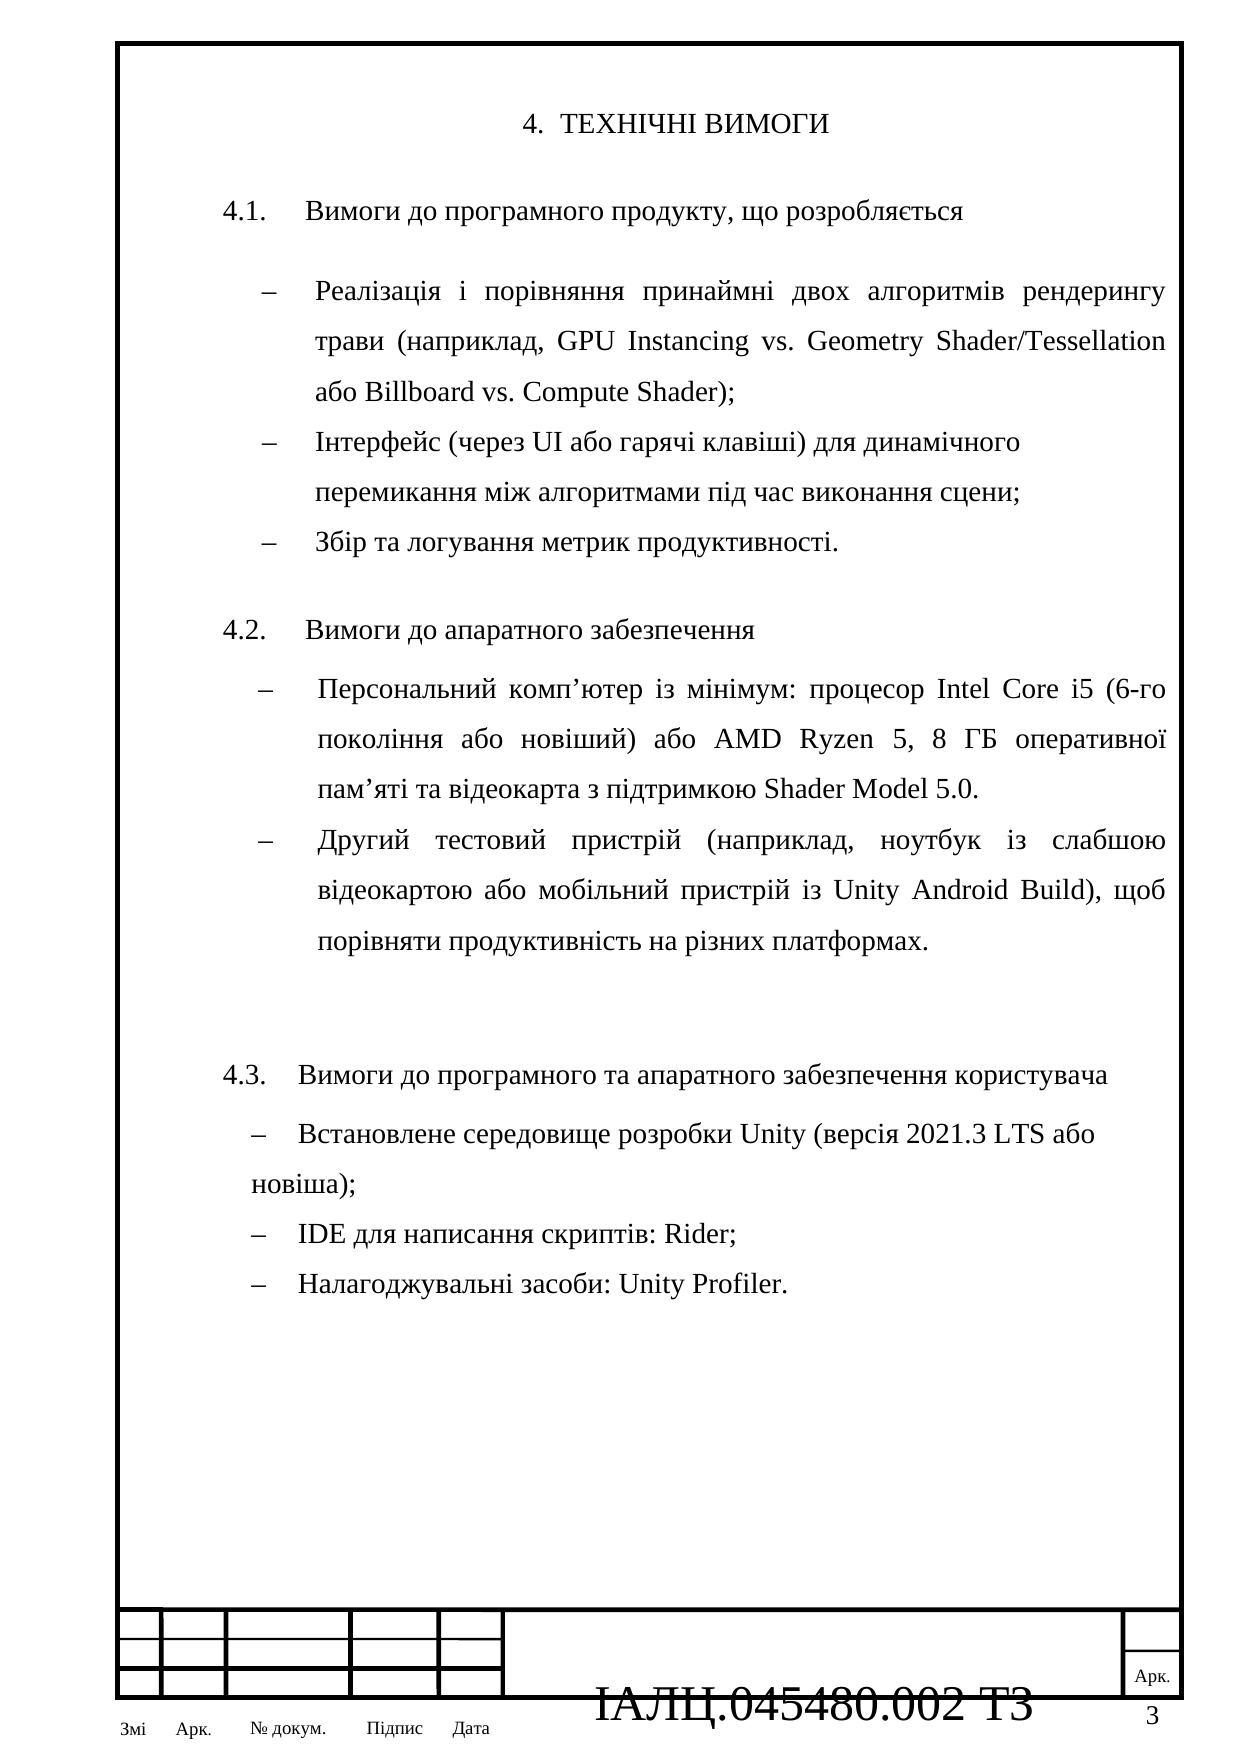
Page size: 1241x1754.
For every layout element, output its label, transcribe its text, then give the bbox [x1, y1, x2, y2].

subtitle Другий тестовий пристрій (наприклад, ноутбук із слабшою відеокартою або мобільний пристрій із Unity Android Build), щоб порівняти продуктивність на різних платформах. [258, 822, 1167, 956]
list Збір та логування метрик продуктивності. [262, 524, 1167, 558]
list Інтерфейс (через UI або гарячі клавіші) для динамічного перемикання між алгоритмами під час виконання сцени; [262, 424, 1167, 508]
subtitle Персональний комп’ютер із мінімум: процесор Intel Core i5 (6-го покоління або новіший) або AMD Ryzen 5, 8 ГБ оперативної пам’яті та відеокарта з підтримкою Shader Model 5.0. [258, 671, 1167, 805]
list Реалізація і порівняння принаймні двох алгоритмів рендерингу трави (наприклад, GPU Instancing vs. Geometry Shader/Tessellation або Billboard vs. Compute Shader); [262, 273, 1167, 407]
list Встановлене середовище розробки Unity (версія 2021.3 LTS або новіша); [251, 1116, 1167, 1199]
list IDE для написання скриптів: Rider; [251, 1216, 1167, 1250]
subtitle Вимоги до програмного та апаратного забезпечення користувача [223, 1057, 1167, 1091]
subtitle Вимоги до апаратного забезпечення [223, 612, 1167, 646]
subtitle Вимоги до програмного продукту, що розробляється [223, 193, 1167, 227]
list Налагоджувальні засоби: Unity Profiler. [251, 1267, 1167, 1300]
subtitle ТЕХНІЧНІ ВИМОГИ [185, 106, 1167, 139]
